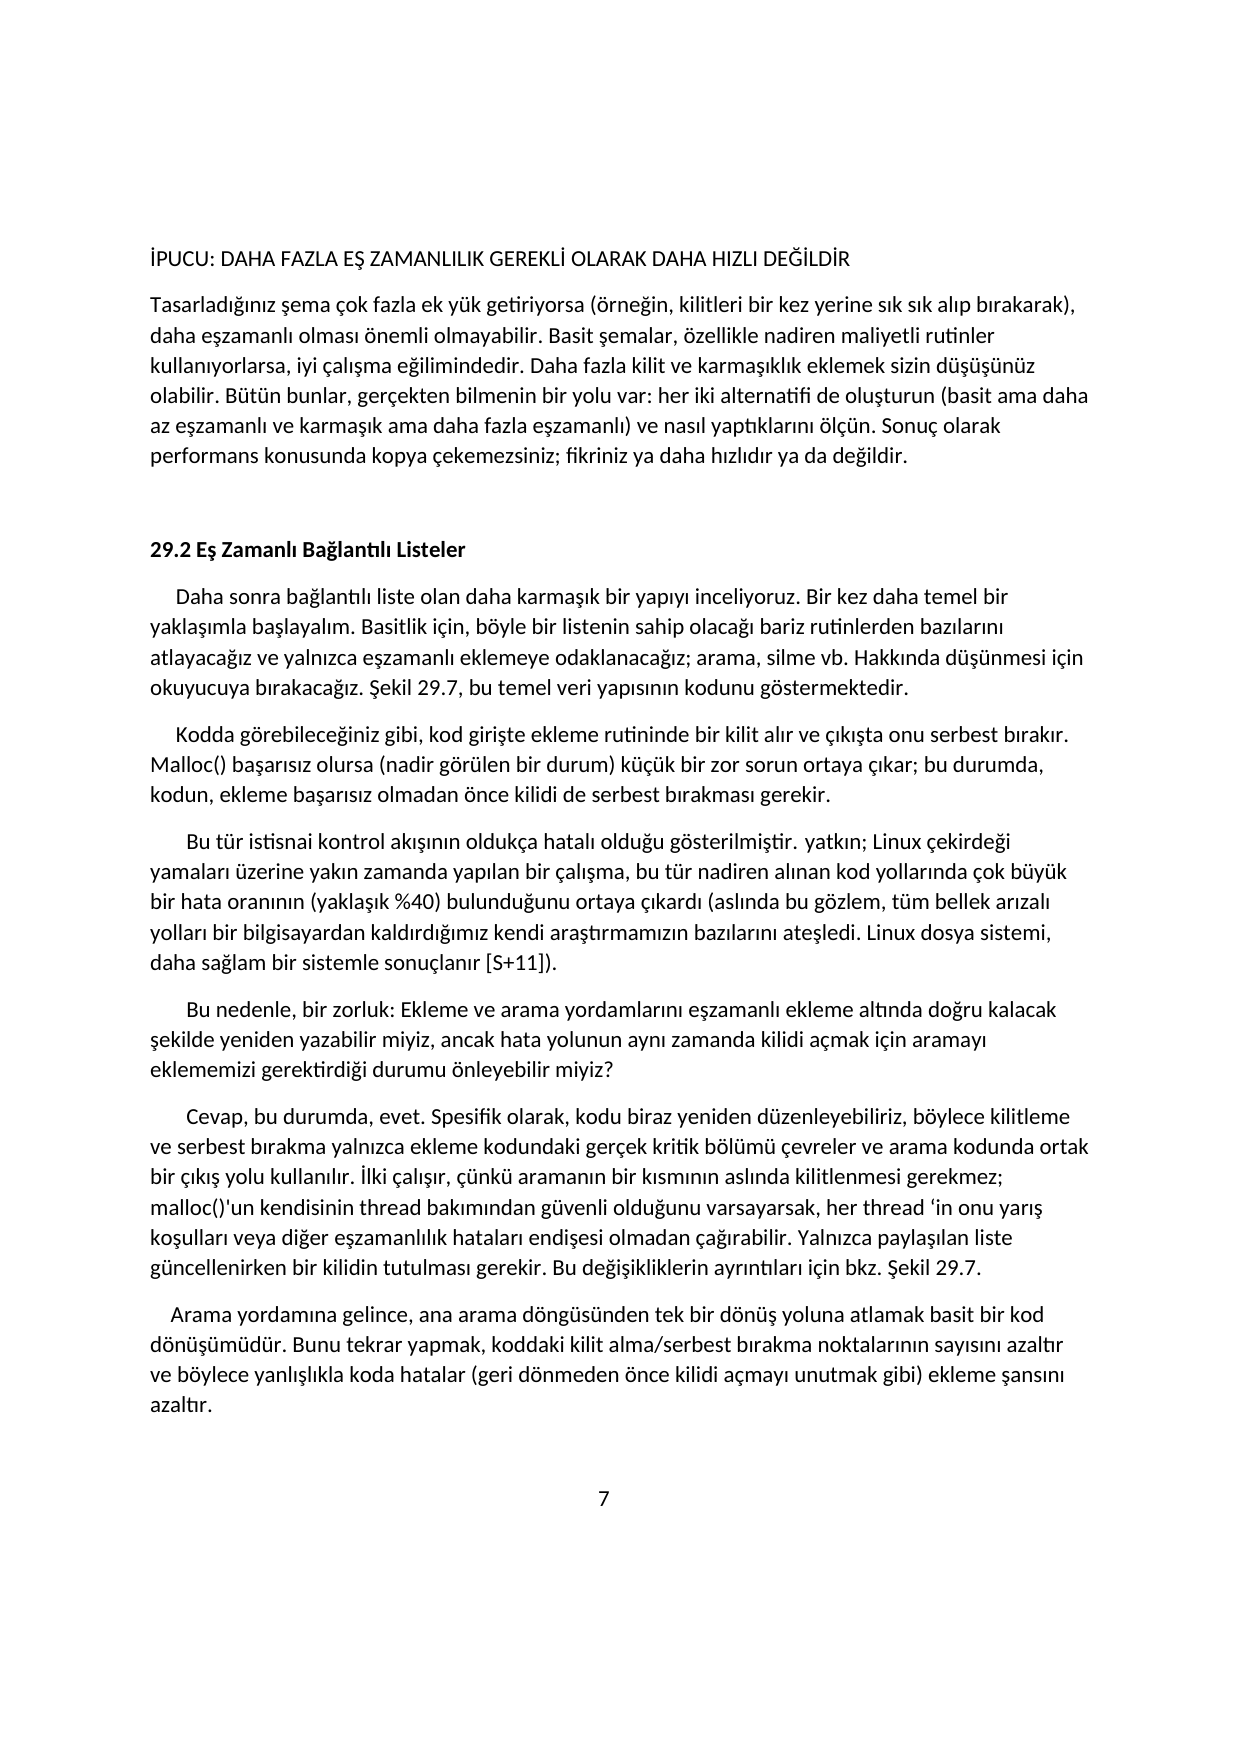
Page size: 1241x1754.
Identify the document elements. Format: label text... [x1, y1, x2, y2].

text Daha sonra bağlantılı liste olan daha karmaşık bir yapıyı inceliyoruz. Bir kez daha temel bir yaklaşımla başlayalım. Basitlik için, böyle bir listenin sahip olacağı bariz rutinlerden bazılarını atlayacağız ve yalnızca eşzamanlı eklemeye odaklanacağız; arama, silme vb. Hakkında düşünmesi için okuyucuya bırakacağız. Şekil 29.7, bu temel veri yapısının kodunu göstermektedir. [150, 582, 1090, 701]
text Cevap, bu durumda, evet. Spesifik olarak, kodu biraz yeniden düzenleyebiliriz, böylece kilitleme ve serbest bırakma yalnızca ekleme kodundaki gerçek kritik bölümü çevreler ve arama kodunda ortak bir çıkış yolu kullanılır. İlki çalışır, çünkü aramanın bir kısmının aslında kilitlenmesi gerekmez; malloc()'un kendisinin thread bakımından güvenli olduğunu varsayarsak, her thread ‘in onu yarış koşulları veya diğer eşzamanlılık hataları endişesi olmadan çağırabilir. Yalnızca paylaşılan liste güncellenirken bir kilidin tutulması gerekir. Bu değişikliklerin ayrıntıları için bkz. Şekil 29.7. [150, 1102, 1090, 1281]
text Tasarladığınız şema çok fazla ek yük getiriyorsa (örneğin, kilitleri bir kez yerine sık sık alıp bırakarak), daha eşzamanlı olması önemli olmayabilir. Basit şemalar, özellikle nadiren maliyetli rutinler kullanıyorlarsa, iyi çalışma eğilimindedir. Daha fazla kilit ve karmaşıklık eklemek sizin düşüşünüz olabilir. Bütün bunlar, gerçekten bilmenin bir yolu var: her iki alternatifi de oluşturun (basit ama daha az eşzamanlı ve karmaşık ama daha fazla eşzamanlı) ve nasıl yaptıklarını ölçün. Sonuç olarak performans konusunda kopya çekemezsiniz; fikriniz ya daha hızlıdır ya da değildir. [150, 291, 1090, 470]
text Bu tür istisnai kontrol akışının oldukça hatalı olduğu gösterilmiştir. yatkın; Linux çekirdeği yamaları üzerine yakın zamanda yapılan bir çalışma, bu tür nadiren alınan kod yollarında çok büyük bir hata oranının (yaklaşık %40) bulunduğunu ortaya çıkardı (aslında bu gözlem, tüm bellek arızalı yolları bir bilgisayardan kaldırdığımız kendi araştırmamızın bazılarını ateşledi. Linux dosya sistemi, daha sağlam bir sistemle sonuçlanır [S+11]). [150, 827, 1090, 976]
text Bu nedenle, bir zorluk: Ekleme ve arama yordamlarını eşzamanlı ekleme altında doğru kalacak şekilde yeniden yazabilir miyiz, ancak hata yolunun aynı zamanda kilidi açmak için aramayı eklememizi gerektirdiği durumu önleyebilir miyiz? [150, 995, 1090, 1083]
text Kodda görebileceğiniz gibi, kod girişte ekleme rutininde bir kilit alır ve çıkışta onu serbest bırakır. Malloc() başarısız olursa (nadir görülen bir durum) küçük bir zor sorun ortaya çıkar; bu durumda, kodun, ekleme başarısız olmadan önce kilidi de serbest bırakması gerekir. [150, 720, 1090, 808]
text İPUCU: DAHA FAZLA EŞ ZAMANLILIK GEREKLİ OLARAK DAHA HIZLI DEĞİLDİR [150, 244, 1090, 272]
text Arama yordamına gelince, ana arama döngüsünden tek bir dönüş yoluna atlamak basit bir kod dönüşümüdür. Bunu tekrar yapmak, koddaki kilit alma/serbest bırakma noktalarının sayısını azaltır ve böylece yanlışlıkla koda hatalar (geri dönmeden önce kilidi açmayı unutmak gibi) ekleme şansını azaltır. [150, 1300, 1090, 1419]
text 29.2 Eş Zamanlı Bağlantılı Listeler [150, 535, 1090, 563]
text 7 [150, 1484, 1090, 1512]
